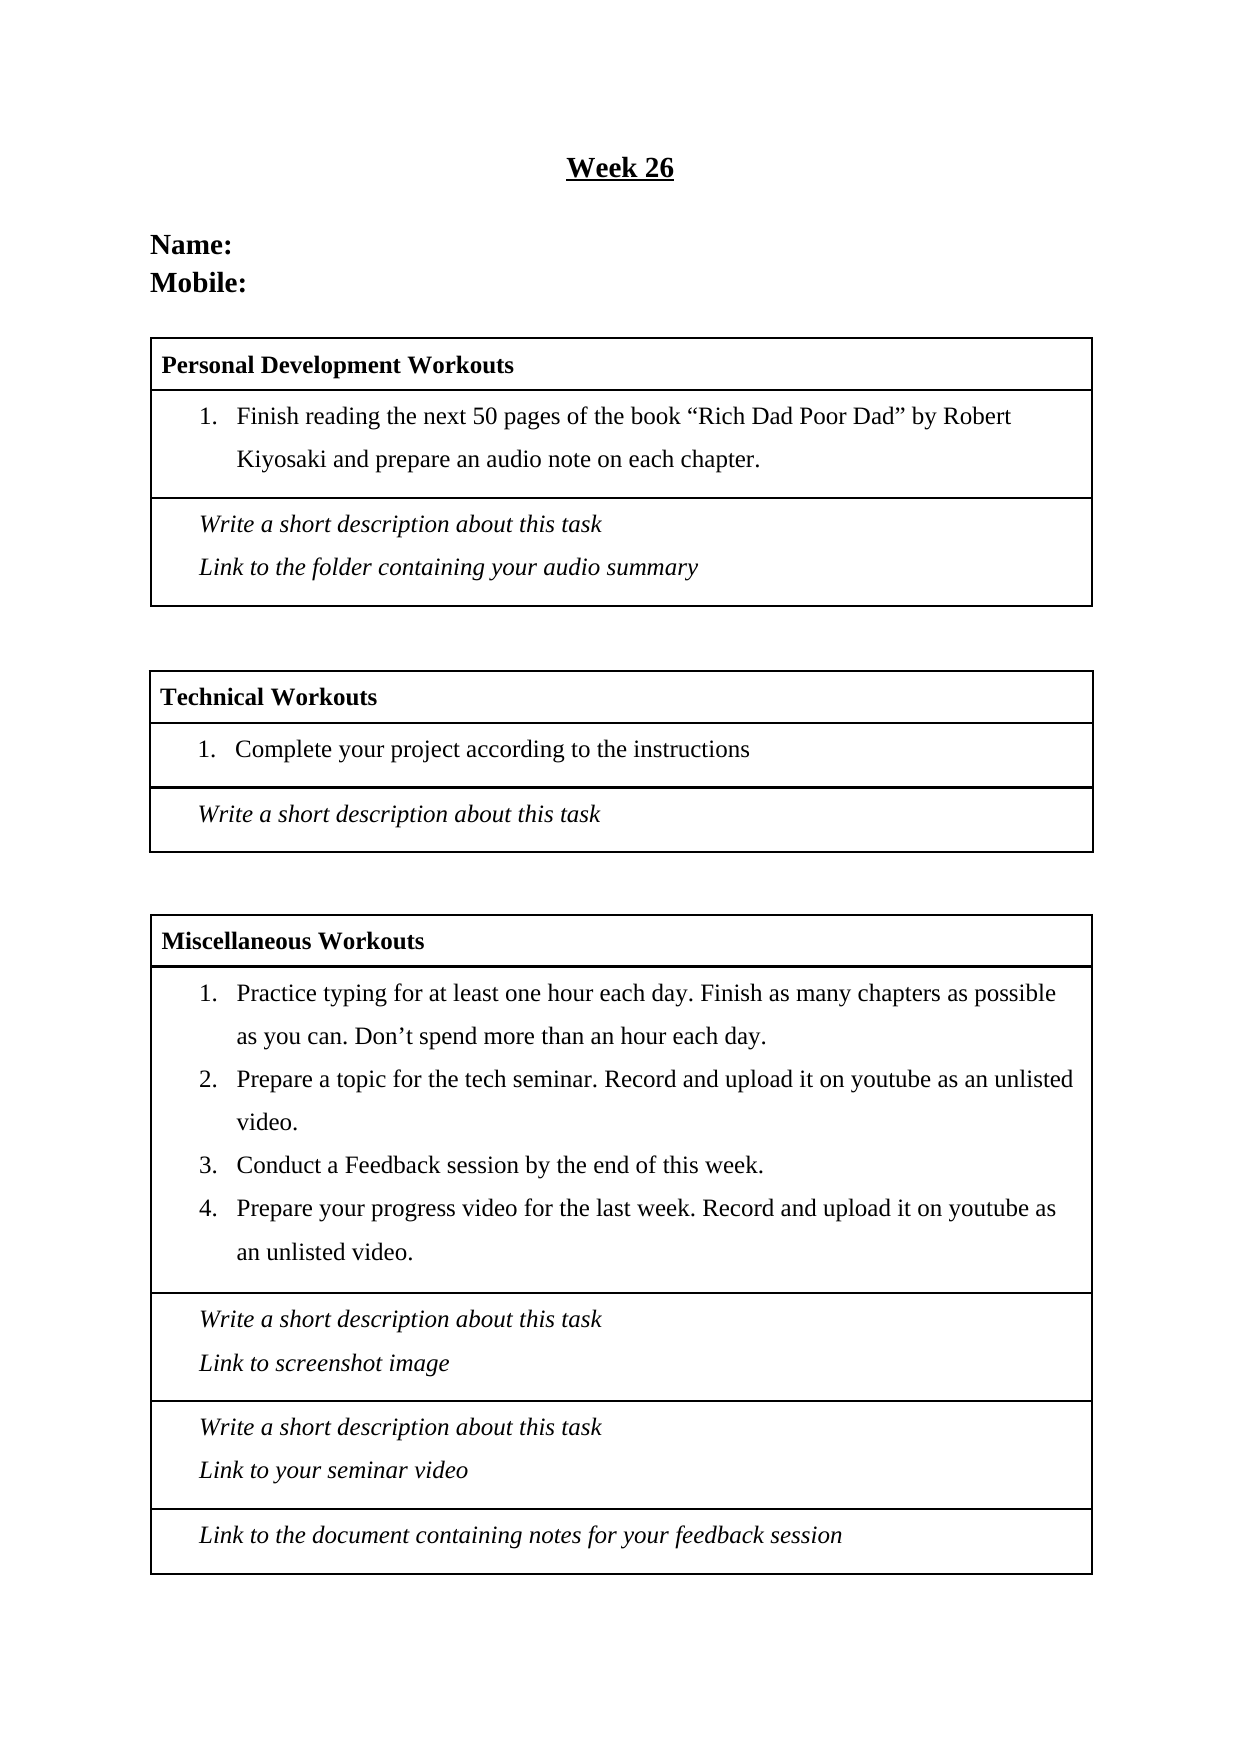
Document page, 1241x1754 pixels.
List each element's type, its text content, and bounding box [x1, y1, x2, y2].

table_cell Write a short description about this task Link to screenshot image [152, 1294, 1091, 1400]
table_cell Write a short description about this task Link to your seminar video [152, 1402, 1091, 1508]
text Week 26 [150, 150, 1090, 183]
table_header Personal Development Workouts [152, 339, 1091, 389]
table_cell Link to the document containing notes for your feedback session [152, 1510, 1091, 1573]
table_cell Write a short description about this task [151, 789, 1092, 851]
table_header Miscellaneous Workouts [152, 916, 1091, 965]
table_cell Complete your project according to the instructions [151, 724, 1092, 786]
table_cell Finish reading the next 50 pages of the book “Rich Dad Poor Dad” by Robert Kiyosaki and prepare an audio note on each chapter. [152, 391, 1091, 497]
table_header Technical Workouts [151, 672, 1092, 722]
table_cell Write a short description about this task Link to the folder containing your audio summary [152, 499, 1091, 605]
table_cell Practice typing for at least one hour each day. Finish as many chapters as possible as you can. Don’t spend more than an hour each day. Prepare a topic for the tech seminar. Record and upload it on youtube as an unlisted video. Conduct a Feedback session by the end of this week. Prepare your progress video for the last week. Record and upload it on youtube as an unlisted video. [152, 968, 1091, 1292]
text Name: [150, 227, 1090, 261]
text Mobile: [150, 266, 1090, 299]
